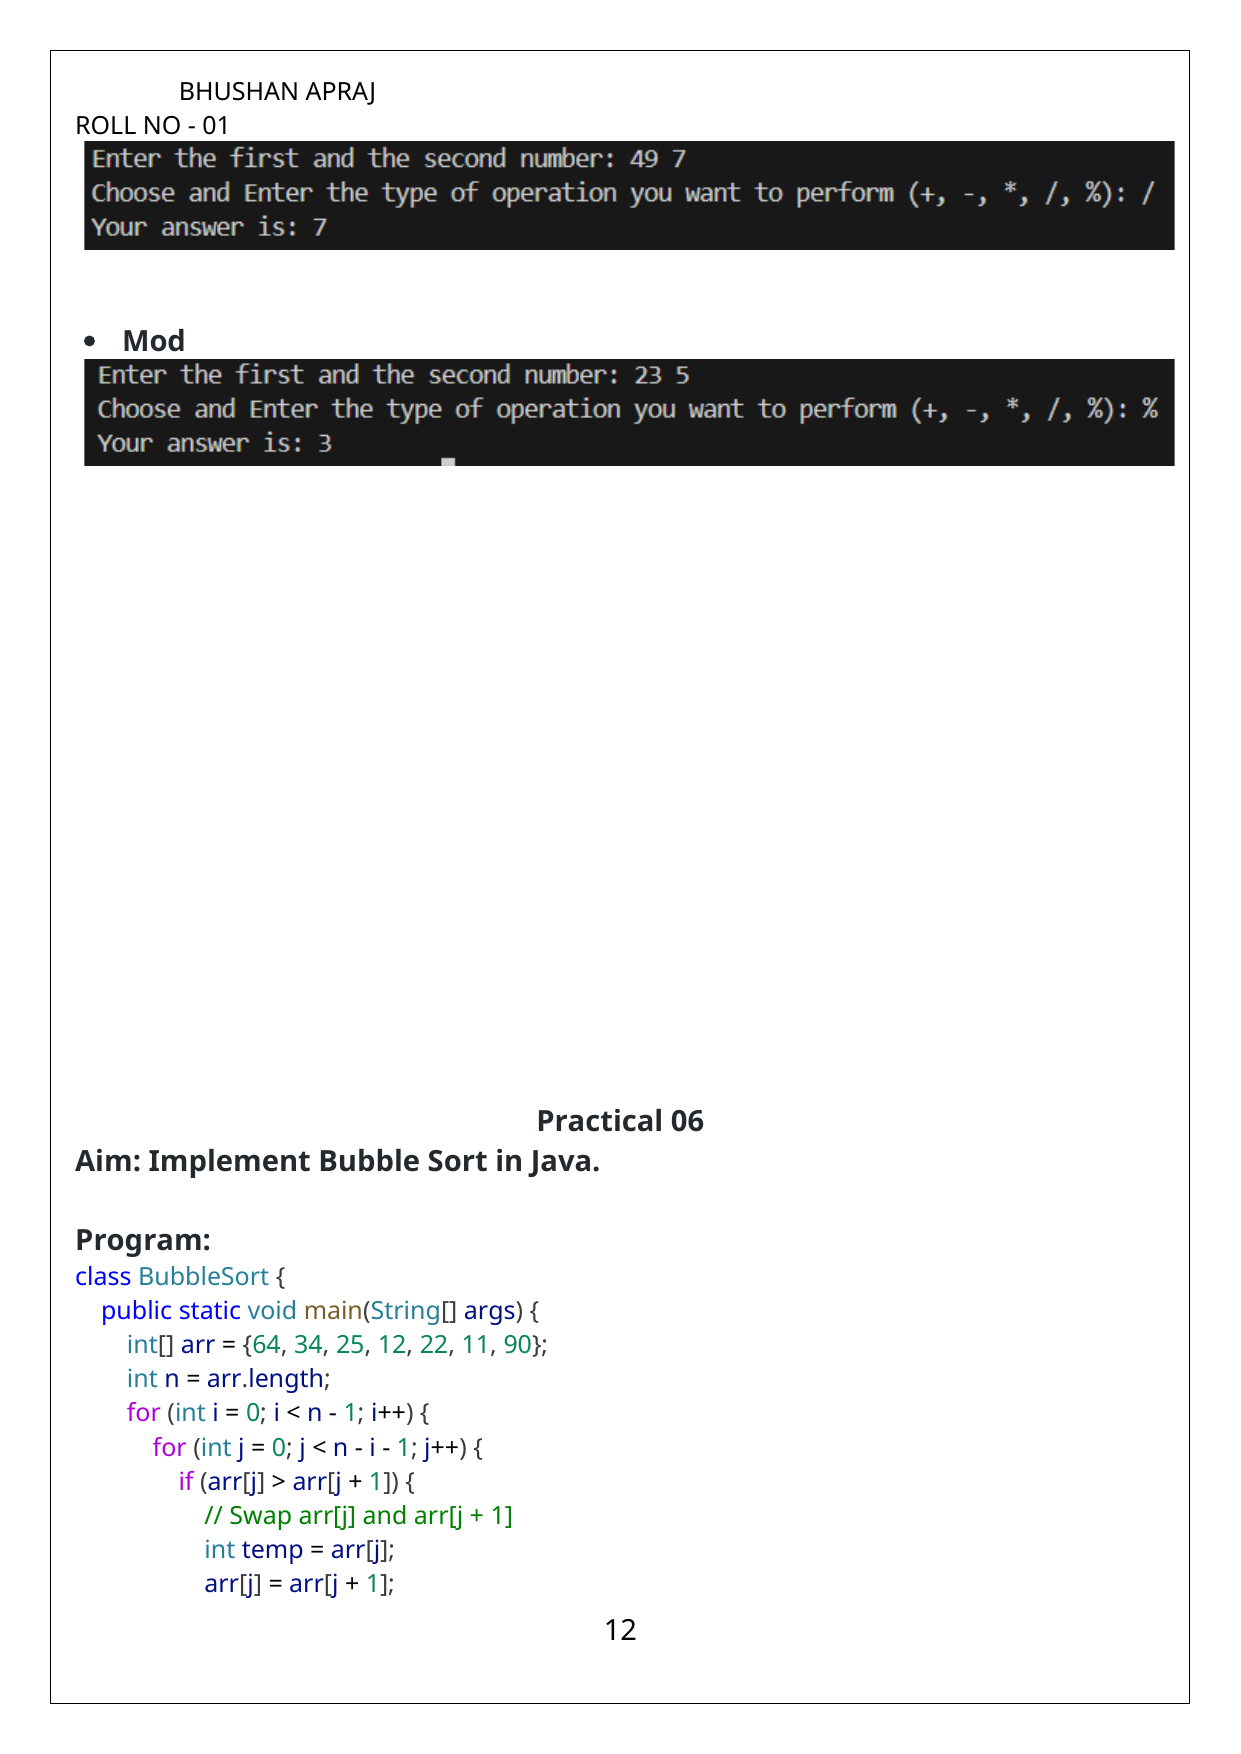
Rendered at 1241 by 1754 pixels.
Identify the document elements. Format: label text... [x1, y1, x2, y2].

text for (int i = 0; i < n - 1; i++) { [75, 1395, 1165, 1429]
text if (arr[j] > arr[j + 1]) { [75, 1463, 1165, 1497]
text arr[j] = arr[j + 1]; [75, 1565, 1165, 1599]
text // Swap arr[j] and arr[j + 1] [75, 1497, 1165, 1531]
text for (int j = 0; j < n - i - 1; j++) { [75, 1429, 1165, 1463]
picture [84, 141, 1175, 250]
text class BubbleSort { [75, 1259, 1165, 1293]
text Practical 06 [75, 1100, 1165, 1140]
text int[] arr = {64, 34, 25, 12, 22, 11, 90}; [75, 1327, 1165, 1361]
text int temp = arr[j]; [75, 1531, 1165, 1565]
picture [84, 359, 1175, 466]
text Program: [75, 1219, 1165, 1259]
list Mod [84, 320, 1165, 359]
text int n = arr.length; [75, 1361, 1165, 1395]
text public static void main(String[] args) { [75, 1293, 1165, 1327]
text Aim: Implement Bubble Sort in Java. [75, 1140, 1165, 1179]
